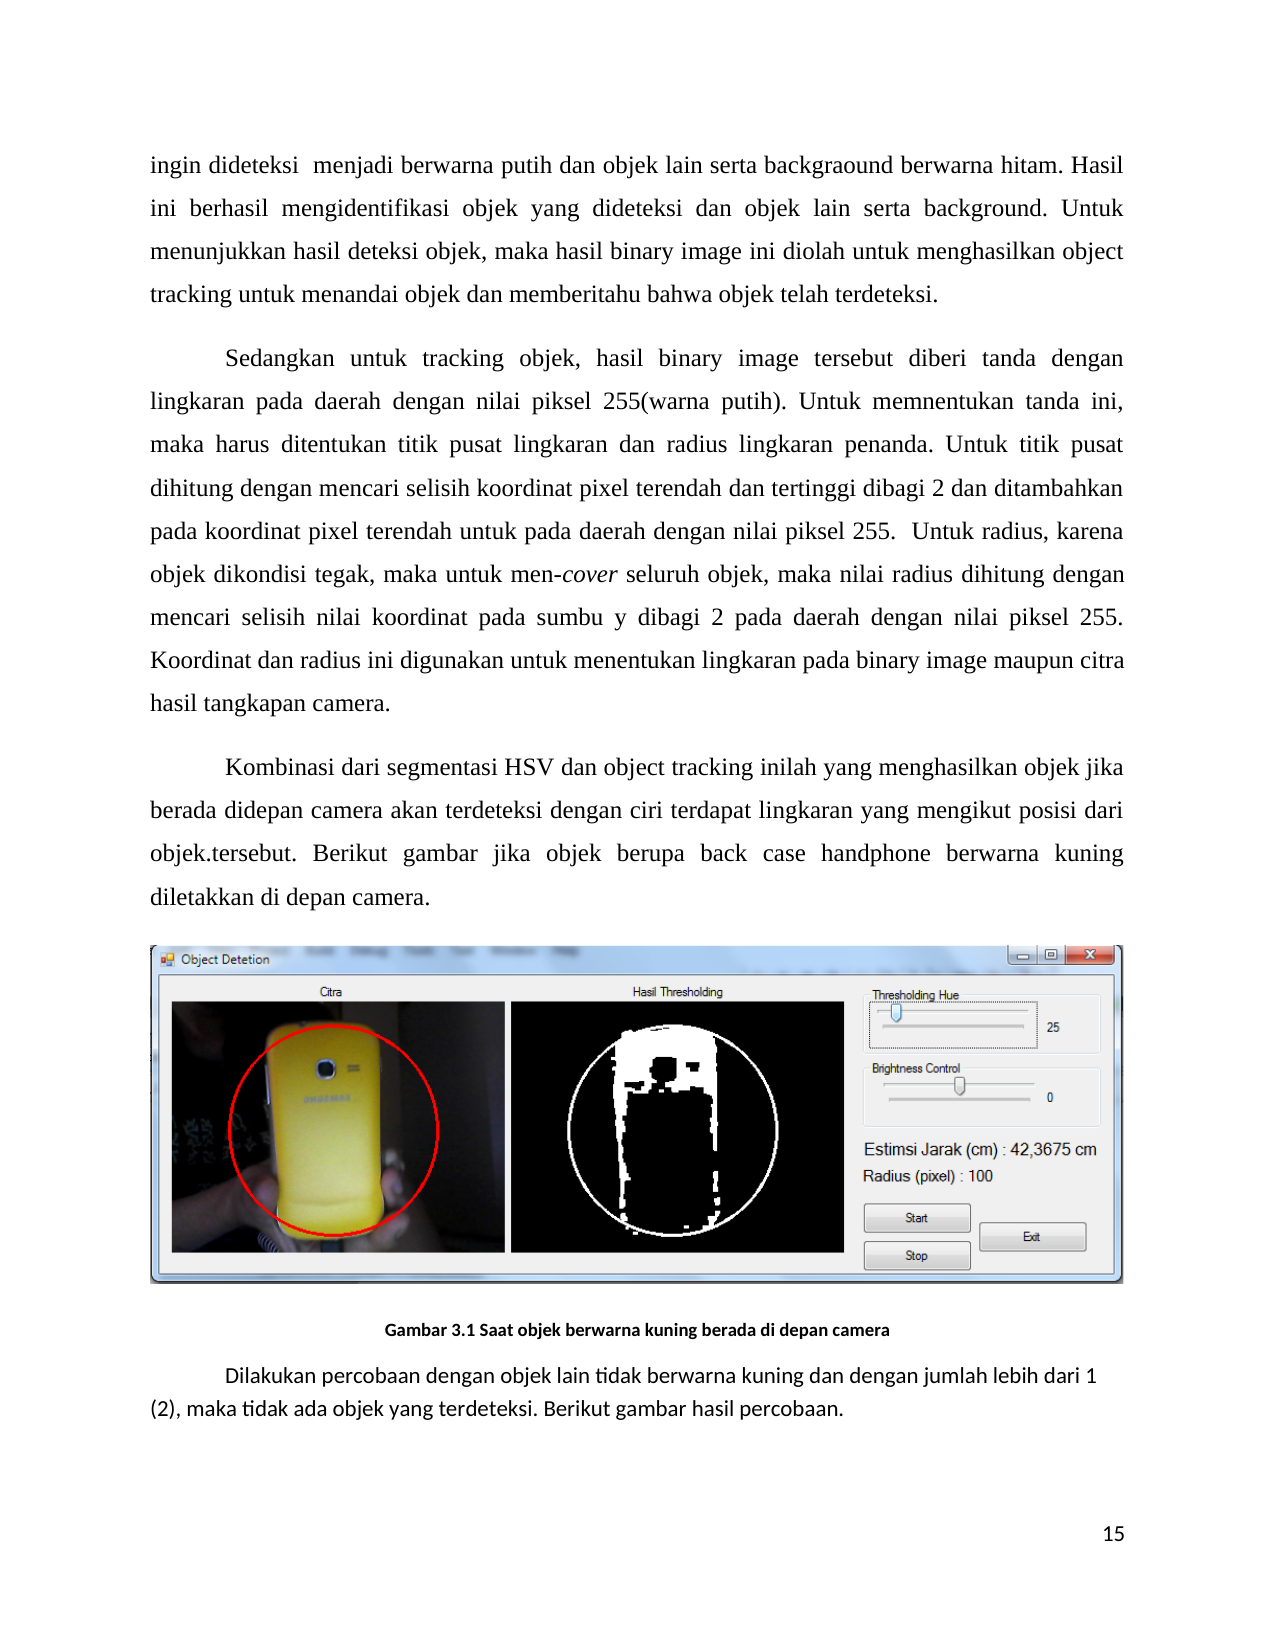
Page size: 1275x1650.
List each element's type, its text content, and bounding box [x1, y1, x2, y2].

text Kombinasi dari segmentasi HSV dan object tracking inilah yang menghasilkan objek jika berada didepan camera akan terdeteksi dengan ciri terdapat lingkaran yang mengikut posisi dari objek.tersebut. Berikut gambar jika objek berupa back case handphone berwarna kuning diletakkan di depan camera. [150, 752, 1125, 910]
picture [150, 945, 1124, 1284]
text Dilakukan percobaan dengan objek lain tidak berwarna kuning dan dengan jumlah lebih dari 1 (2), maka tidak ada objek yang terdeteksi. Berikut gambar hasil percobaan. [150, 1362, 1125, 1422]
text Sedangkan untuk tracking objek, hasil binary image tersebut diberi tanda dengan lingkaran pada daerah dengan nilai piksel 255(warna putih). Untuk memnentukan tanda ini, maka harus ditentukan titik pusat lingkaran dan radius lingkaran penanda. Untuk titik pusat dihitung dengan mencari selisih koordinat pixel terendah dan tertinggi dibagi 2 dan ditambahkan pada koordinat pixel terendah untuk pada daerah dengan nilai piksel 255. Untuk radius, karena objek dikondisi tegak, maka untuk men-cover seluruh objek, maka nilai radius dihitung dengan mencari selisih nilai koordinat pada sumbu y dibagi 2 pada daerah dengan nilai piksel 255. Koordinat dan radius ini digunakan untuk menentukan lingkaran pada binary image maupun citra hasil tangkapan camera. [150, 343, 1125, 717]
text Gambar 3.1 Saat objek berwarna kuning berada di depan camera [150, 1318, 1125, 1341]
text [150, 150, 1125, 308]
